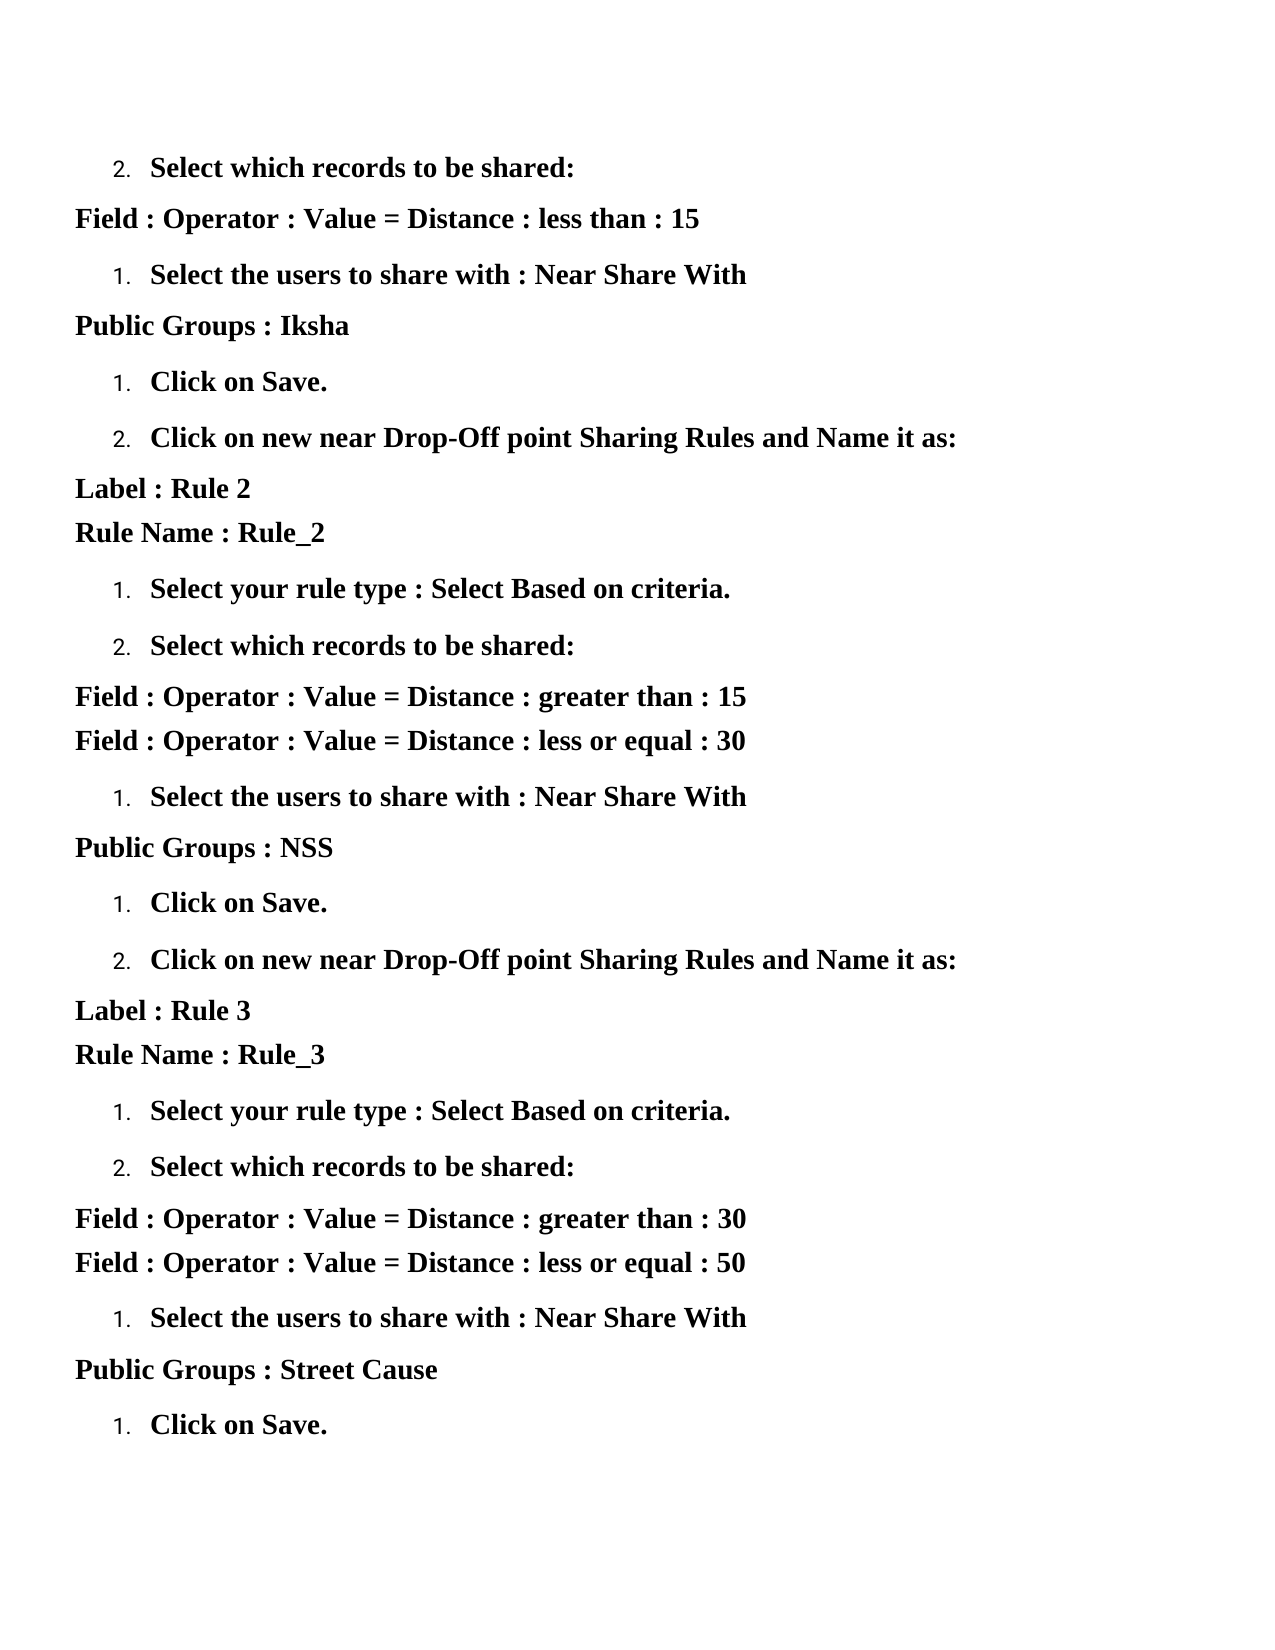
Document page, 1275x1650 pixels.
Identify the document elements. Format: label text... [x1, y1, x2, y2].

text Field : Operator : Value = Distance : greater than : 30 [75, 1206, 1125, 1233]
text Field : Operator : Value = Distance : less or equal : 50 [75, 1250, 1125, 1278]
list Select your rule type : Select Based on criteria. [112, 1093, 1125, 1127]
text Label : Rule 2 [75, 477, 1125, 504]
list Click on new near Drop-Off point Sharing Rules and Name it as: [112, 942, 1125, 976]
text Field : Operator : Value = Distance : greater than : 15 [75, 684, 1125, 712]
text Public Groups : Iksha [75, 313, 1125, 341]
text Rule Name : Rule_3 [75, 1043, 1125, 1070]
list Click on new near Drop-Off point Sharing Rules and Name it as: [112, 420, 1125, 454]
list Click on Save. [112, 1407, 1125, 1441]
text Field : Operator : Value = Distance : less or equal : 30 [75, 728, 1125, 756]
list Select which records to be shared: [112, 1149, 1125, 1183]
text Field : Operator : Value = Distance : less than : 15 [75, 206, 1125, 234]
list Select the users to share with : Near Share With [112, 1301, 1125, 1334]
list Select which records to be shared: [112, 150, 1125, 183]
list Select the users to share with : Near Share With [112, 779, 1125, 812]
list Select which records to be shared: [112, 628, 1125, 661]
text Label : Rule 3 [75, 998, 1125, 1026]
text Rule Name : Rule_2 [75, 521, 1125, 548]
text Public Groups : Street Cause [75, 1357, 1125, 1384]
list Select the users to share with : Near Share With [112, 257, 1125, 290]
list Click on Save. [112, 886, 1125, 919]
text Public Groups : NSS [75, 835, 1125, 863]
list Click on Save. [112, 364, 1125, 397]
list Select your rule type : Select Based on criteria. [112, 571, 1125, 605]
